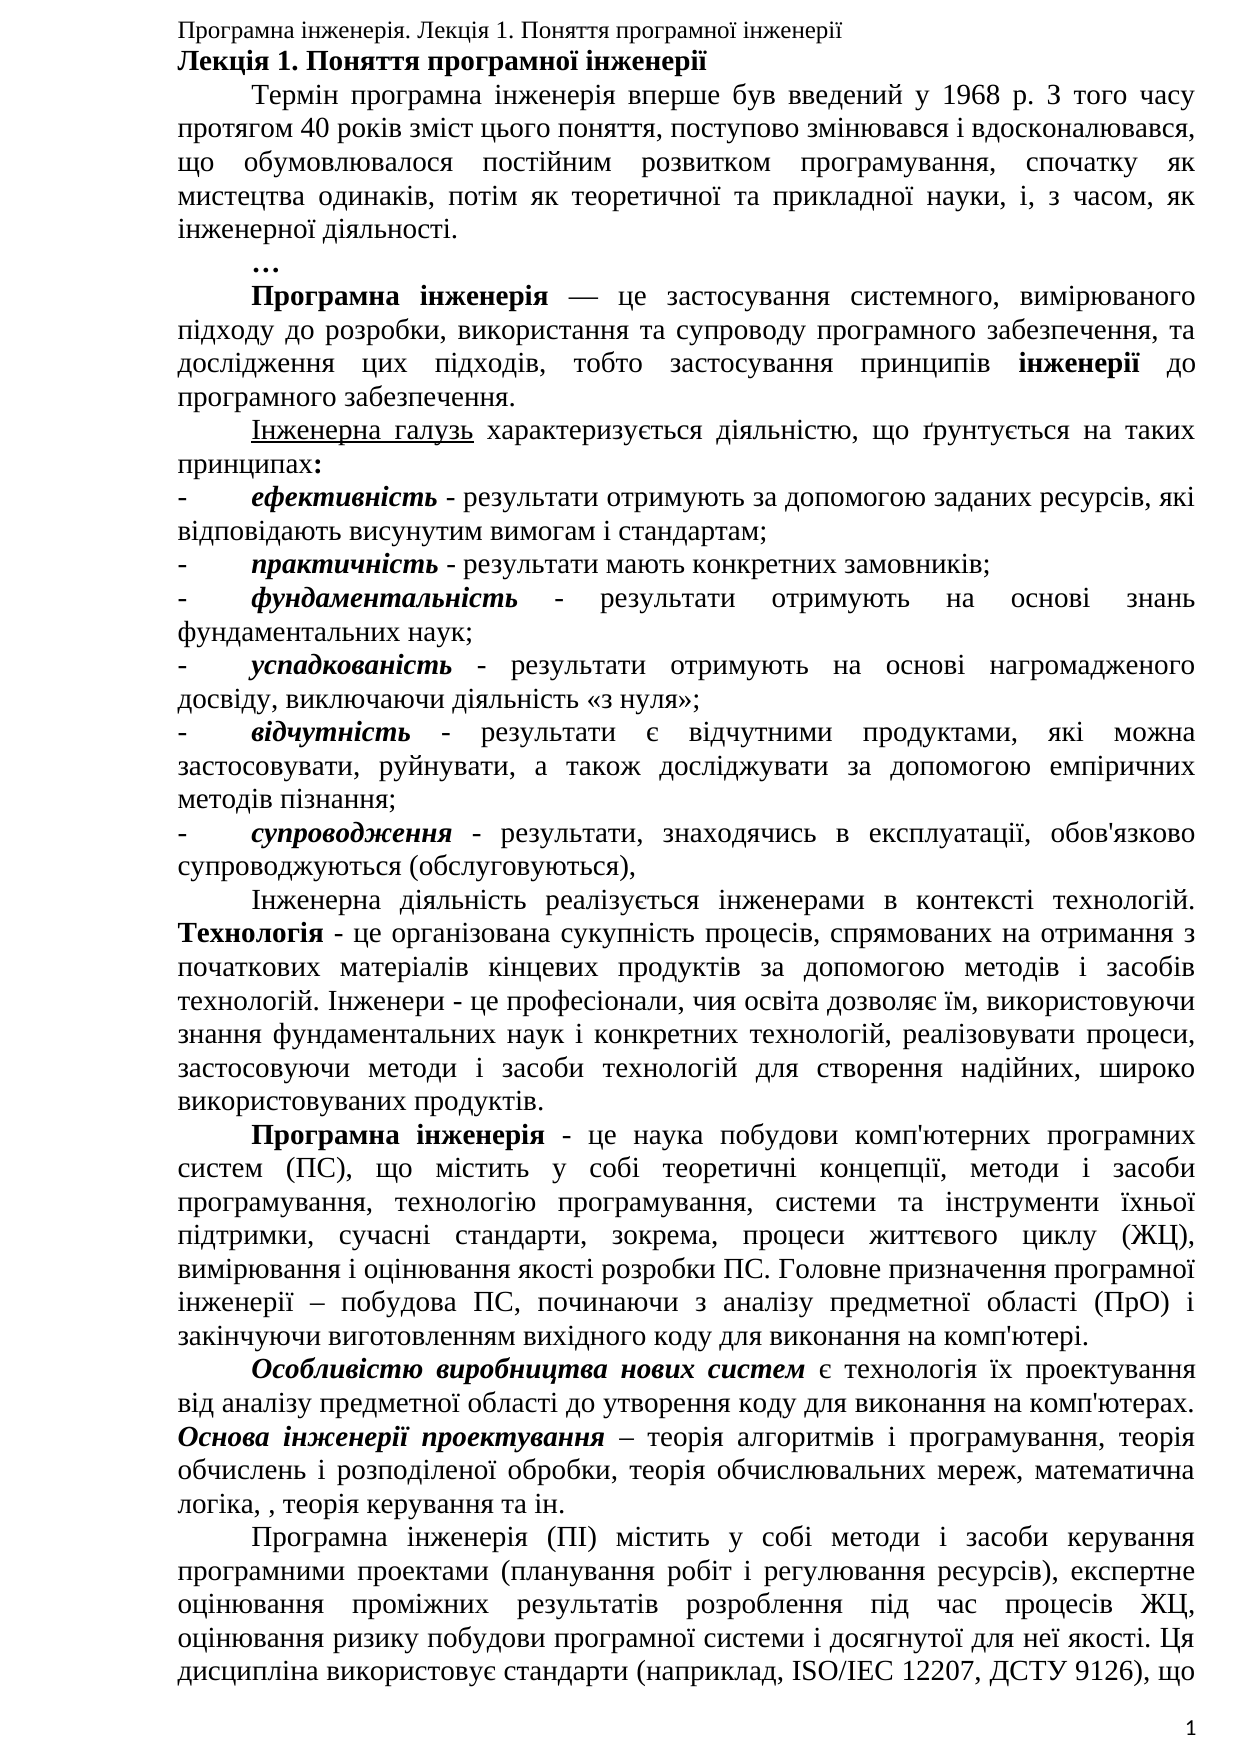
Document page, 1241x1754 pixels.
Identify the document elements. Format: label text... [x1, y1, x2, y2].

text - успадкованість - результати отримують на основі нагромадженого досвіду, виключаючи діяльність «з нуля»; [177, 647, 1196, 714]
text - фундаментальність - результати отримують на основі знань фундаментальних наук; [177, 580, 1196, 647]
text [177, 1519, 1196, 1687]
text - ефективність - результати отримують за допомогою заданих ресурсів, які відповідають висунутим вимогам і стандартам; [177, 479, 1196, 547]
text Особливістю виробництва нових систем є технологія їх проектування від аналізу предметної області до утворення коду для виконання на комп'ютерах. Основа інженерії проектування – теорія алгоритмів і програмування, теорія обчислень і розподіленої обробки, теорія обчислювальних мереж, математична логіка, , теорія керування та ін. [177, 1352, 1196, 1519]
text Інженерна галузь характеризується діяльністю, що ґрунтується на таких принципах: [177, 412, 1196, 479]
text Програмна інженерія - це наука побудови комп'ютерних програмних систем (ПС), що містить у собі теоретичні концепції, методи і засоби програмування, технологію програмування, системи та інструменти їхньої підтримки, сучасні стандарти, зокрема, процеси життєвого циклу (ЖЦ), вимірювання і оцінювання якості розробки ПС. Головне призначення програмної інженерії – побудова ПС, починаючи з аналізу предметної області (ПрО) і закінчуючи виготовленням вихідного коду для виконання на комп'ютері. [177, 1117, 1196, 1352]
text … [177, 245, 1196, 278]
text - практичність - результати мають конкретних замовників; [177, 547, 1196, 580]
text - супроводження - результати, знаходячись в експлуатації, обов'язково супроводжуються (обслуговуються), [177, 815, 1196, 882]
text Лекція 1. Поняття програмної інженерії [177, 43, 1196, 77]
text Програмна інженерія — це застосування системного, вимірюваного підходу до розробки, використання та супроводу програмного забезпечення, та дослідження цих підходів, тобто застосування принципів інженерії до програмного забезпечення. [177, 278, 1196, 412]
text Термін програмна інженерія вперше був введений у 1968 р. З того часу протягом 40 років зміст цього поняття, поступово змінювався і вдосконалювався, що обумовлювалося постійним розвитком програмування, спочатку як мистецтва одинаків, потім як теоретичної та прикладної науки, і, з часом, як інженерної діяльності. [177, 77, 1196, 245]
text Інженерна діяльність реалізується інженерами в контексті технологій. Технологія - це організована сукупність процесів, спрямованих на отримання з початкових матеріалів кінцевих продуктів за допомогою методів і засобів технологій. Інженери - це професіонали, чия освіта дозволяє їм, використовуючи знання фундаментальних наук і конкретних технологій, реалізовувати процеси, застосовуючи методи і засоби технологій для створення надійних, широко використовуваних продуктів. [177, 882, 1196, 1117]
text - відчутність - результати є відчутними продуктами, які можна застосовувати, руйнувати, а також досліджувати за допомогою емпіричних методів пізнання; [177, 714, 1196, 815]
